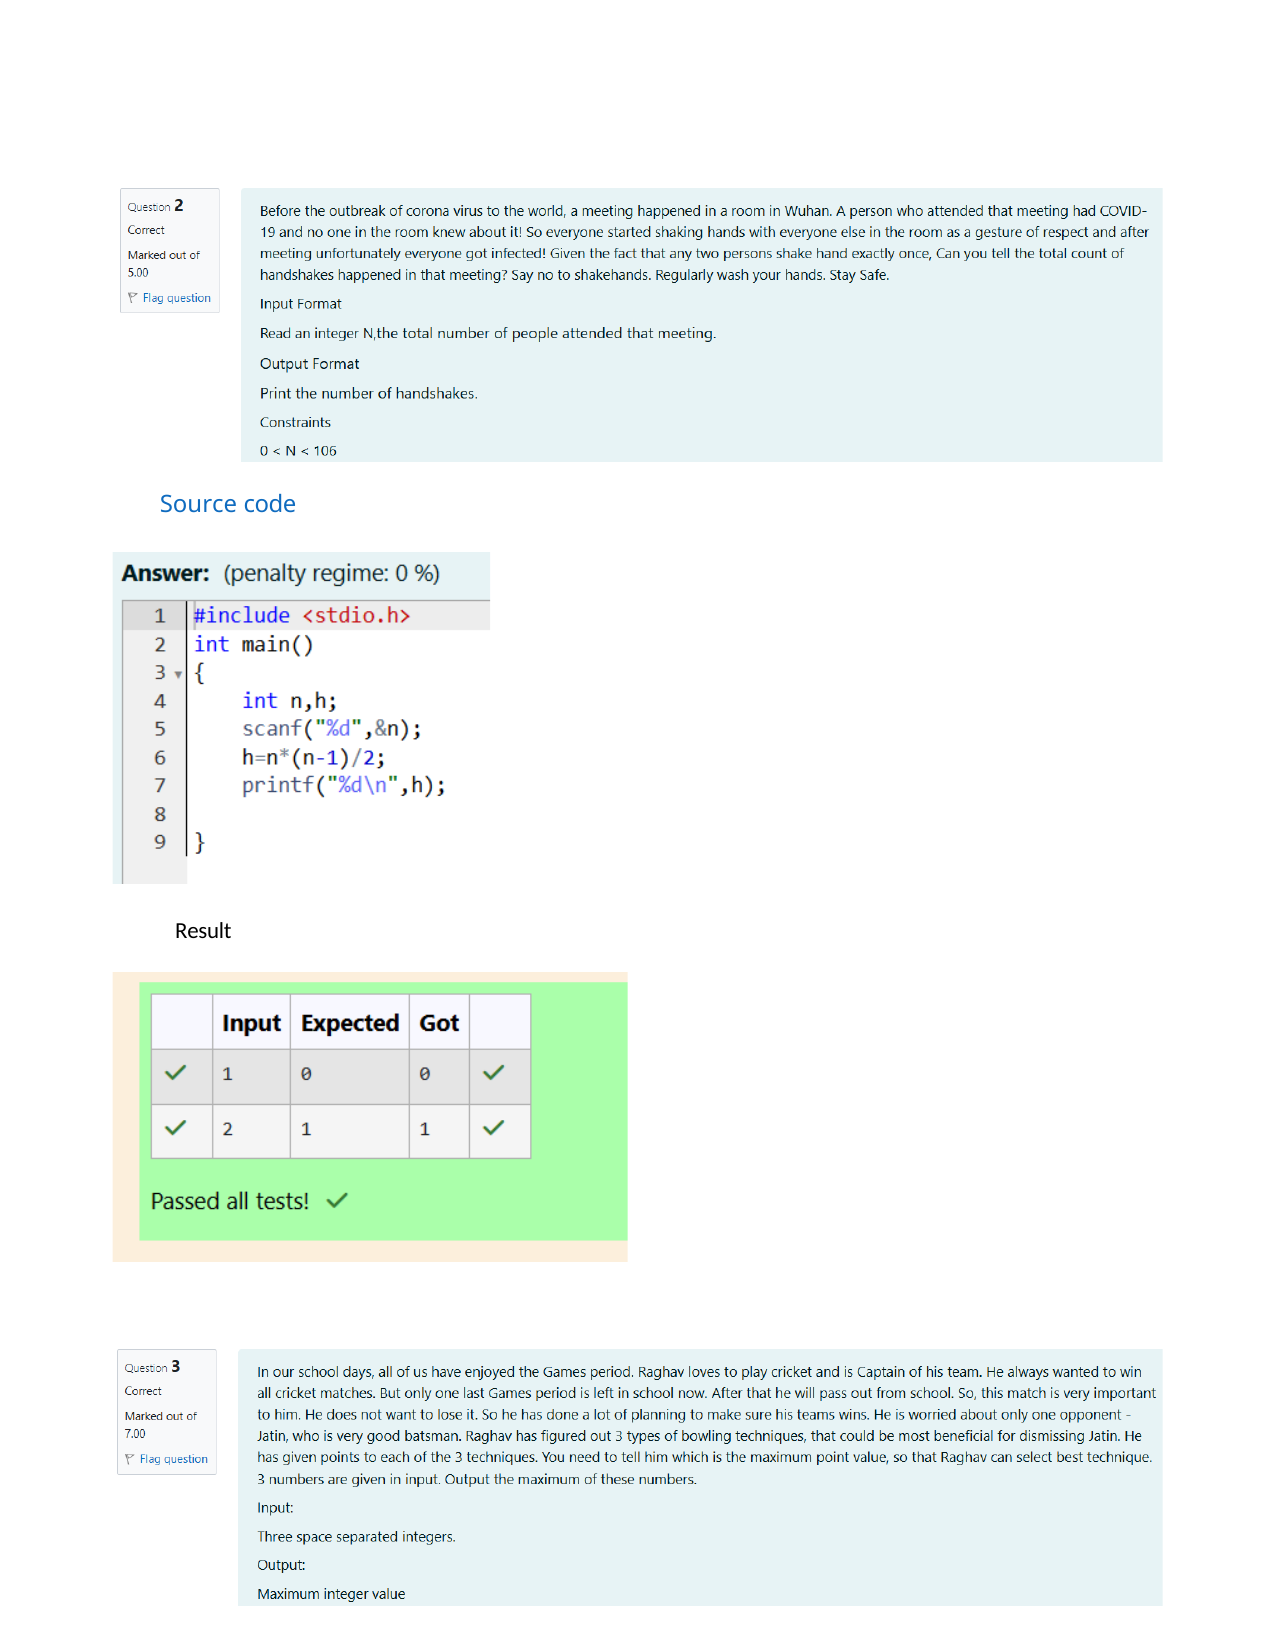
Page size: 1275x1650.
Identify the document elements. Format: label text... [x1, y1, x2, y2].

picture [112, 178, 1163, 462]
picture [112, 972, 628, 1262]
picture [112, 552, 490, 884]
text Source code [112, 487, 1162, 519]
picture [112, 1346, 1163, 1606]
text Result [112, 916, 1162, 944]
